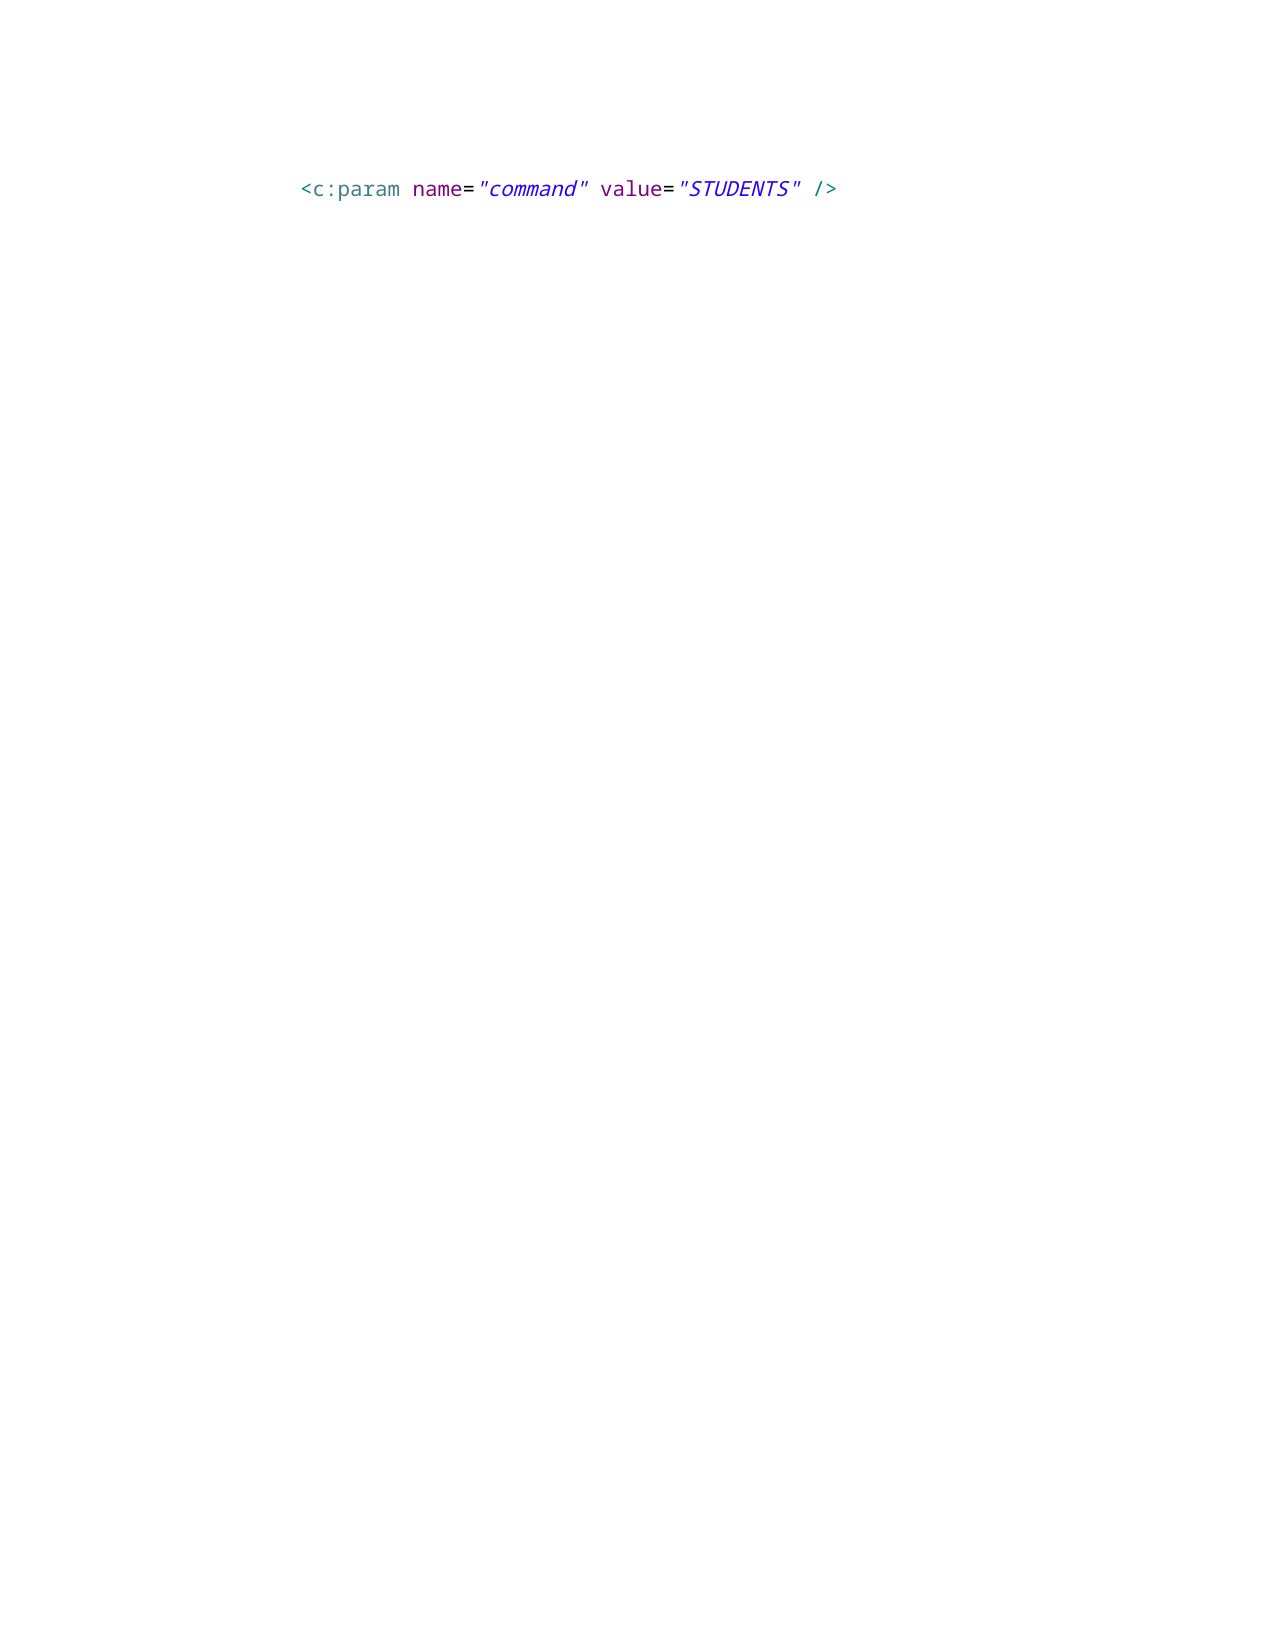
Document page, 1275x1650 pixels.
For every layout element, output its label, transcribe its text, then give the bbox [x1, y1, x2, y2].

text <c:param name="command" value="STUDENTS" /> [300, 174, 1137, 203]
